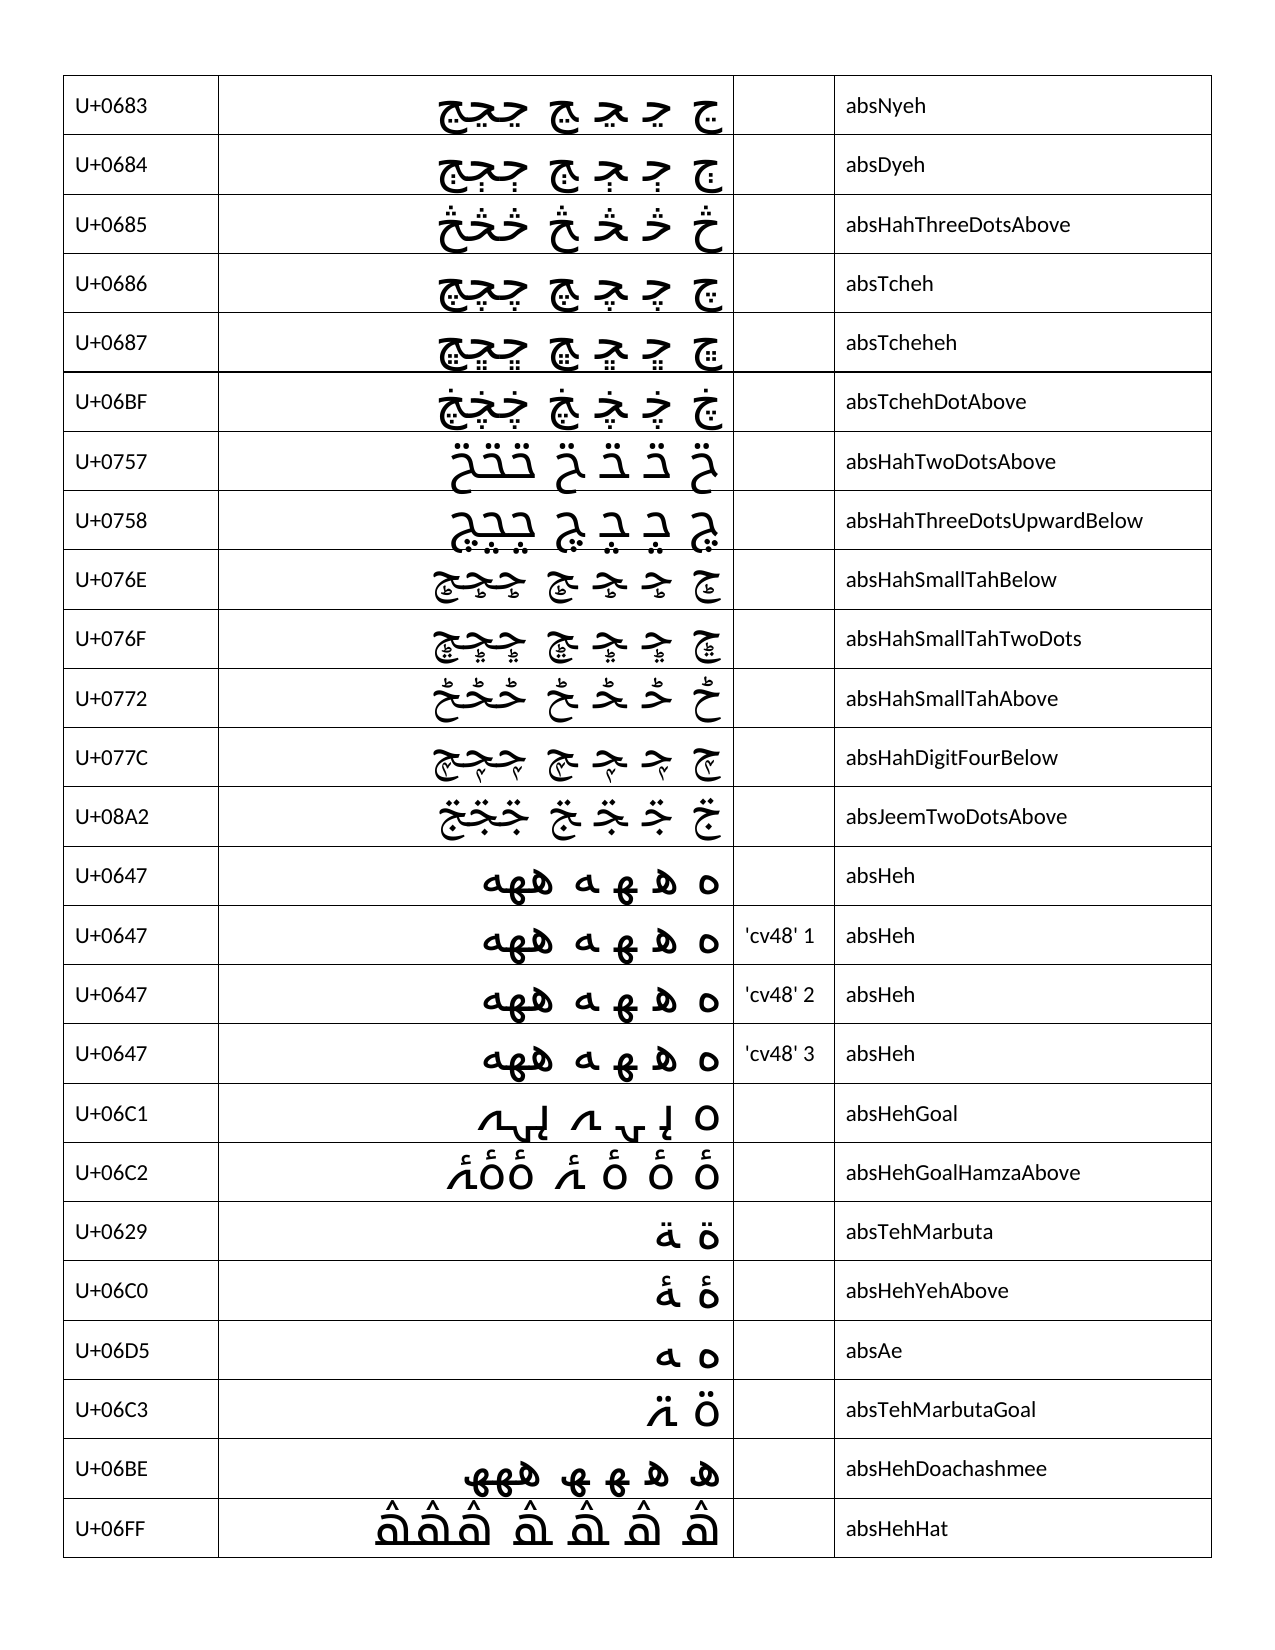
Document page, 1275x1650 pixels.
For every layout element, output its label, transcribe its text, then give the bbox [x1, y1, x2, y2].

table_cell absHeh [835, 847, 1211, 905]
table_cell U+06C2 [64, 1143, 218, 1201]
table_cell U+06C3 [64, 1380, 218, 1438]
table_cell [734, 1261, 834, 1320]
table_cell [734, 728, 834, 786]
table_cell absHeh [835, 1024, 1211, 1083]
table_cell ڄ ڄ‍ ‍ڄ‍ ‍ڄ ڄڄڄ [219, 135, 733, 193]
table_cell ڃ ڃ‍ ‍ڃ‍ ‍ڃ ڃڃڃ [219, 76, 733, 134]
table_cell U+06BE [64, 1439, 218, 1497]
table_cell ه ه‍ ‍ه‍ ‍ه ههه [219, 965, 733, 1023]
table_cell U+0647 [64, 847, 218, 905]
table_cell absTehMarbutaGoal [835, 1380, 1211, 1438]
table_cell absHahDigitFourBelow [835, 728, 1211, 786]
table_cell U+076F [64, 610, 218, 668]
table_cell ۃ ‍ۃ [219, 1380, 733, 1438]
table_cell ہ ہ‍ ‍ہ‍ ‍ہ ہہہ [219, 1084, 733, 1142]
table_cell [734, 313, 834, 371]
table_cell څ څ‍ ‍څ‍ ‍څ څڅڅ [219, 195, 733, 253]
table_cell absHehGoal [835, 1084, 1211, 1142]
table_cell U+0687 [64, 313, 218, 371]
table_cell absDyeh [835, 135, 1211, 193]
table_cell [734, 1143, 834, 1201]
table_cell ۿ ۿ‍ ‍ۿ‍ ‍ۿ ۿۿۿ [219, 1499, 733, 1557]
table_cell ڇ ڇ‍ ‍ڇ‍ ‍ڇ ڇڇڇ [219, 313, 733, 371]
table_cell ه ه‍ ‍ه‍ ‍ه ههه [219, 847, 733, 905]
table_cell 'cv48' 1 [734, 906, 834, 964]
table_cell 'cv48' 3 [734, 1024, 834, 1083]
table_cell U+0629 [64, 1202, 218, 1260]
table_cell absHehDoachashmee [835, 1439, 1211, 1497]
table_cell U+06FF [64, 1499, 218, 1557]
table_cell U+08A2 [64, 787, 218, 846]
table_cell absTcheheh [835, 313, 1211, 371]
table_cell absHeh [835, 965, 1211, 1023]
table_cell [734, 550, 834, 608]
table_cell U+06C0 [64, 1261, 218, 1320]
table_cell absTehMarbuta [835, 1202, 1211, 1260]
table_cell [734, 787, 834, 846]
table_cell U+0685 [64, 195, 218, 253]
table_cell ݯ ݯ‍ ‍ݯ‍ ‍ݯ ݯݯݯ [219, 610, 733, 668]
table_cell U+0684 [64, 135, 218, 193]
table_cell [734, 76, 834, 134]
table_cell [734, 135, 834, 193]
table_cell absHahThreeDotsAbove [835, 195, 1211, 253]
table_cell absTcheh [835, 254, 1211, 312]
table_cell چ چ‍ ‍چ‍ ‍چ چچچ [219, 254, 733, 312]
table_cell [734, 491, 834, 549]
table_cell [734, 254, 834, 312]
table_cell absHahTwoDotsAbove [835, 432, 1211, 490]
table_cell absNyeh [835, 76, 1211, 134]
table_cell [734, 1439, 834, 1497]
table_cell U+0647 [64, 965, 218, 1023]
table_cell U+0757 [64, 432, 218, 490]
table_cell [734, 373, 834, 431]
table_cell [734, 610, 834, 668]
table_cell absHehGoalHamzaAbove [835, 1143, 1211, 1201]
table_cell [734, 669, 834, 727]
table_cell [734, 1321, 834, 1379]
table_cell [734, 847, 834, 905]
table_cell U+06C1 [64, 1084, 218, 1142]
table_cell absHehHat [835, 1499, 1211, 1557]
table_cell absHahThreeDotsUpwardBelow [835, 491, 1211, 549]
table_cell ھ ھ‍ ‍ھ‍ ‍ھ ھھھ [219, 1439, 733, 1497]
table_cell absHeh [835, 906, 1211, 964]
table_cell ڿ ڿ‍ ‍ڿ‍ ‍ڿ ڿڿڿ [219, 373, 733, 431]
table_cell absTchehDotAbove [835, 373, 1211, 431]
table_cell U+0647 [64, 1024, 218, 1083]
table_cell U+0647 [64, 906, 218, 964]
table_cell absHahSmallTahTwoDots [835, 610, 1211, 668]
table_cell U+0683 [64, 76, 218, 134]
table_cell ە ‍ە [219, 1321, 733, 1379]
table_cell U+06BF [64, 373, 218, 431]
table_cell absHahSmallTahBelow [835, 550, 1211, 608]
table_cell ۂ ۂ‍ ‍ۂ‍ ‍ۂ ۂۂۂ [219, 1143, 733, 1201]
table_cell 'cv48' 2 [734, 965, 834, 1023]
table_cell ݘ ݘ‍ ‍ݘ‍ ‍ݘ ݘݘݘ [219, 491, 733, 549]
table_cell ࢢ ࢢ‍ ‍ࢢ‍ ‍ࢢ ࢢࢢࢢ [219, 787, 733, 846]
table_cell ۀ ‍ۀ [219, 1261, 733, 1320]
table_cell U+076E [64, 550, 218, 608]
table_cell ه ه‍ ‍ه‍ ‍ه ههه [219, 1024, 733, 1083]
table_cell [734, 1380, 834, 1438]
table_cell ه ه‍ ‍ه‍ ‍ه ههه [219, 906, 733, 964]
table_cell [734, 1499, 834, 1557]
table_cell ݗ ݗ‍ ‍ݗ‍ ‍ݗ ݗݗݗ [219, 432, 733, 490]
table_cell U+0686 [64, 254, 218, 312]
table_cell absHehYehAbove [835, 1261, 1211, 1320]
table_cell [734, 195, 834, 253]
table_cell [734, 432, 834, 490]
table_cell ݼ ݼ‍ ‍ݼ‍ ‍ݼ ݼݼݼ [219, 728, 733, 786]
table_cell ة ‍ة [219, 1202, 733, 1260]
table_cell absAe [835, 1321, 1211, 1379]
table_cell ݲ ݲ‍ ‍ݲ‍ ‍ݲ ݲݲݲ [219, 669, 733, 727]
table_cell U+0758 [64, 491, 218, 549]
table_cell absJeemTwoDotsAbove [835, 787, 1211, 846]
table_cell [734, 1084, 834, 1142]
table_cell U+077C [64, 728, 218, 786]
table_cell U+06D5 [64, 1321, 218, 1379]
table_cell ݮ ݮ‍ ‍ݮ‍ ‍ݮ ݮݮݮ [219, 550, 733, 608]
table_cell U+0772 [64, 669, 218, 727]
table_cell absHahSmallTahAbove [835, 669, 1211, 727]
table_cell [734, 1202, 834, 1260]
